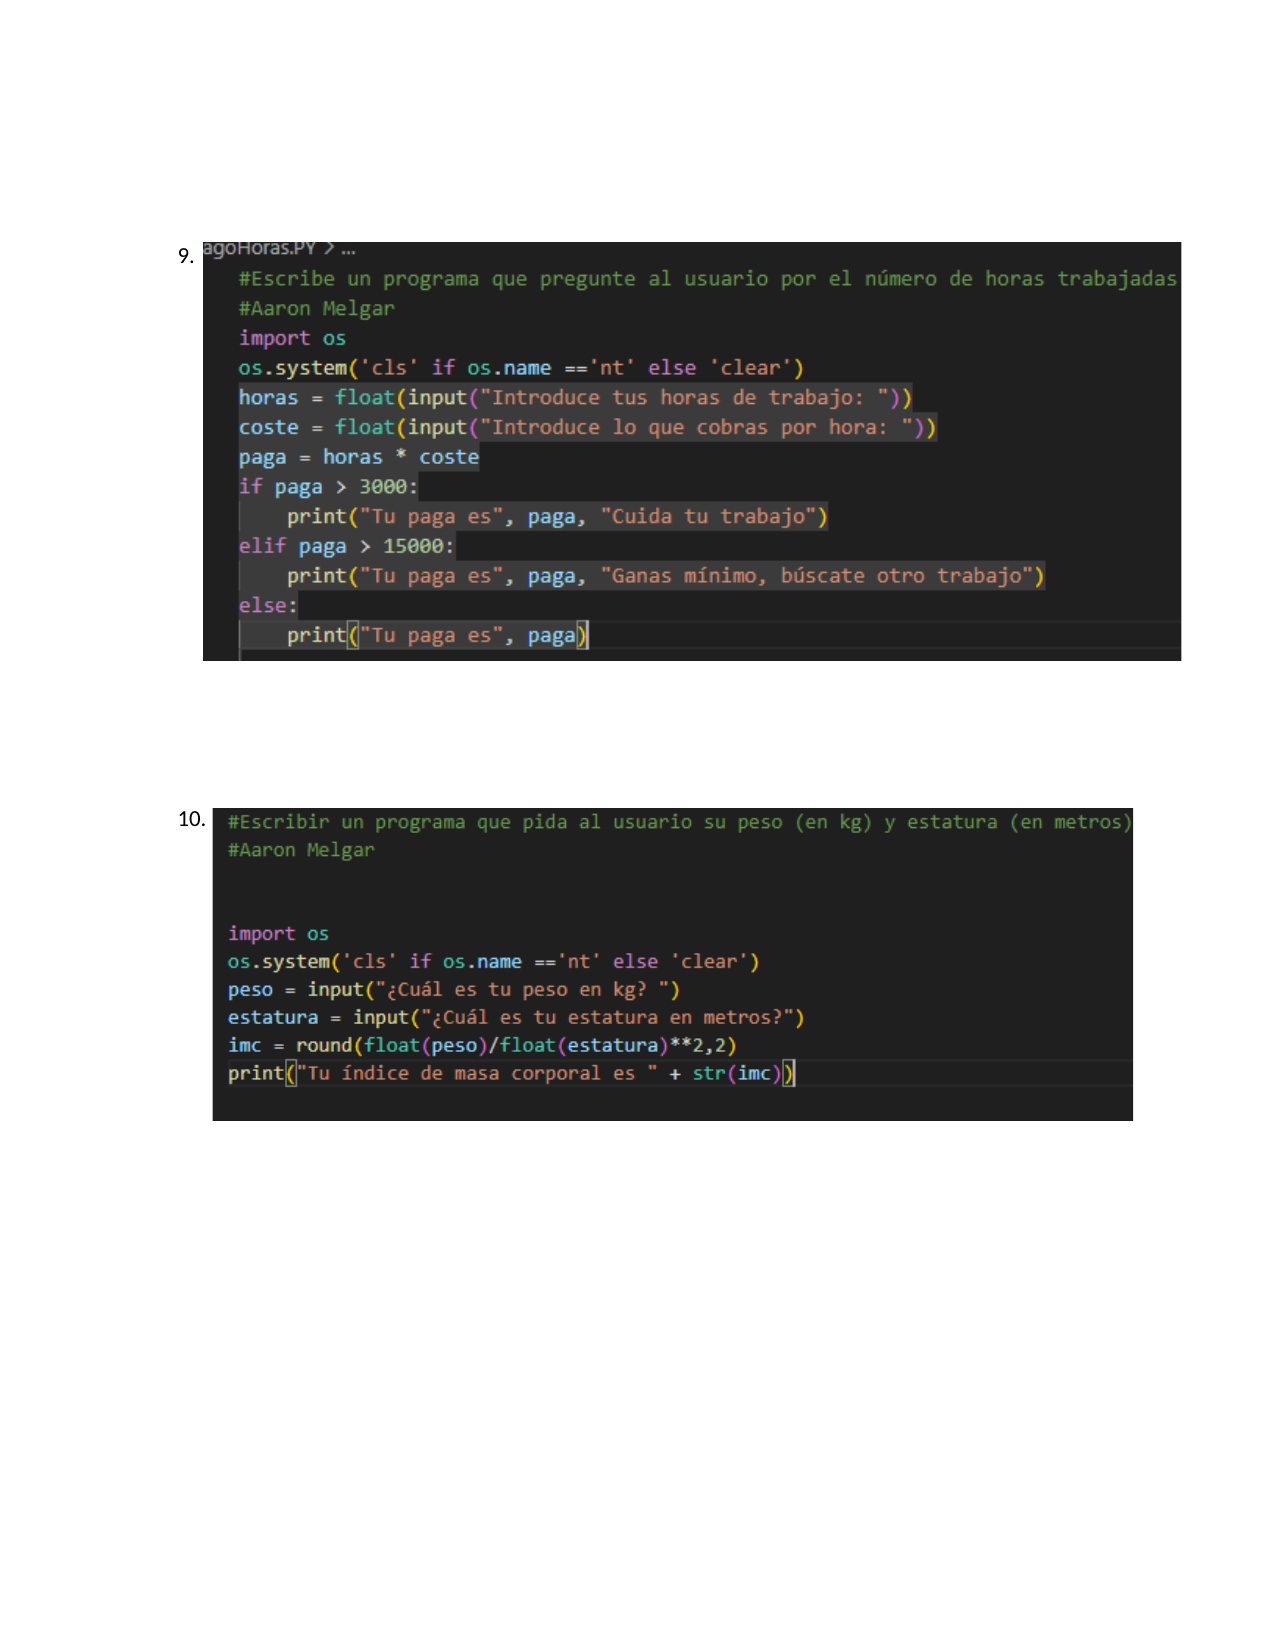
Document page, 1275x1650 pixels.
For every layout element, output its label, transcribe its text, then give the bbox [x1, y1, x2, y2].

picture [212, 808, 1134, 1121]
text 10. [177, 804, 1098, 832]
text 9. [177, 241, 1098, 269]
picture [203, 242, 1182, 661]
